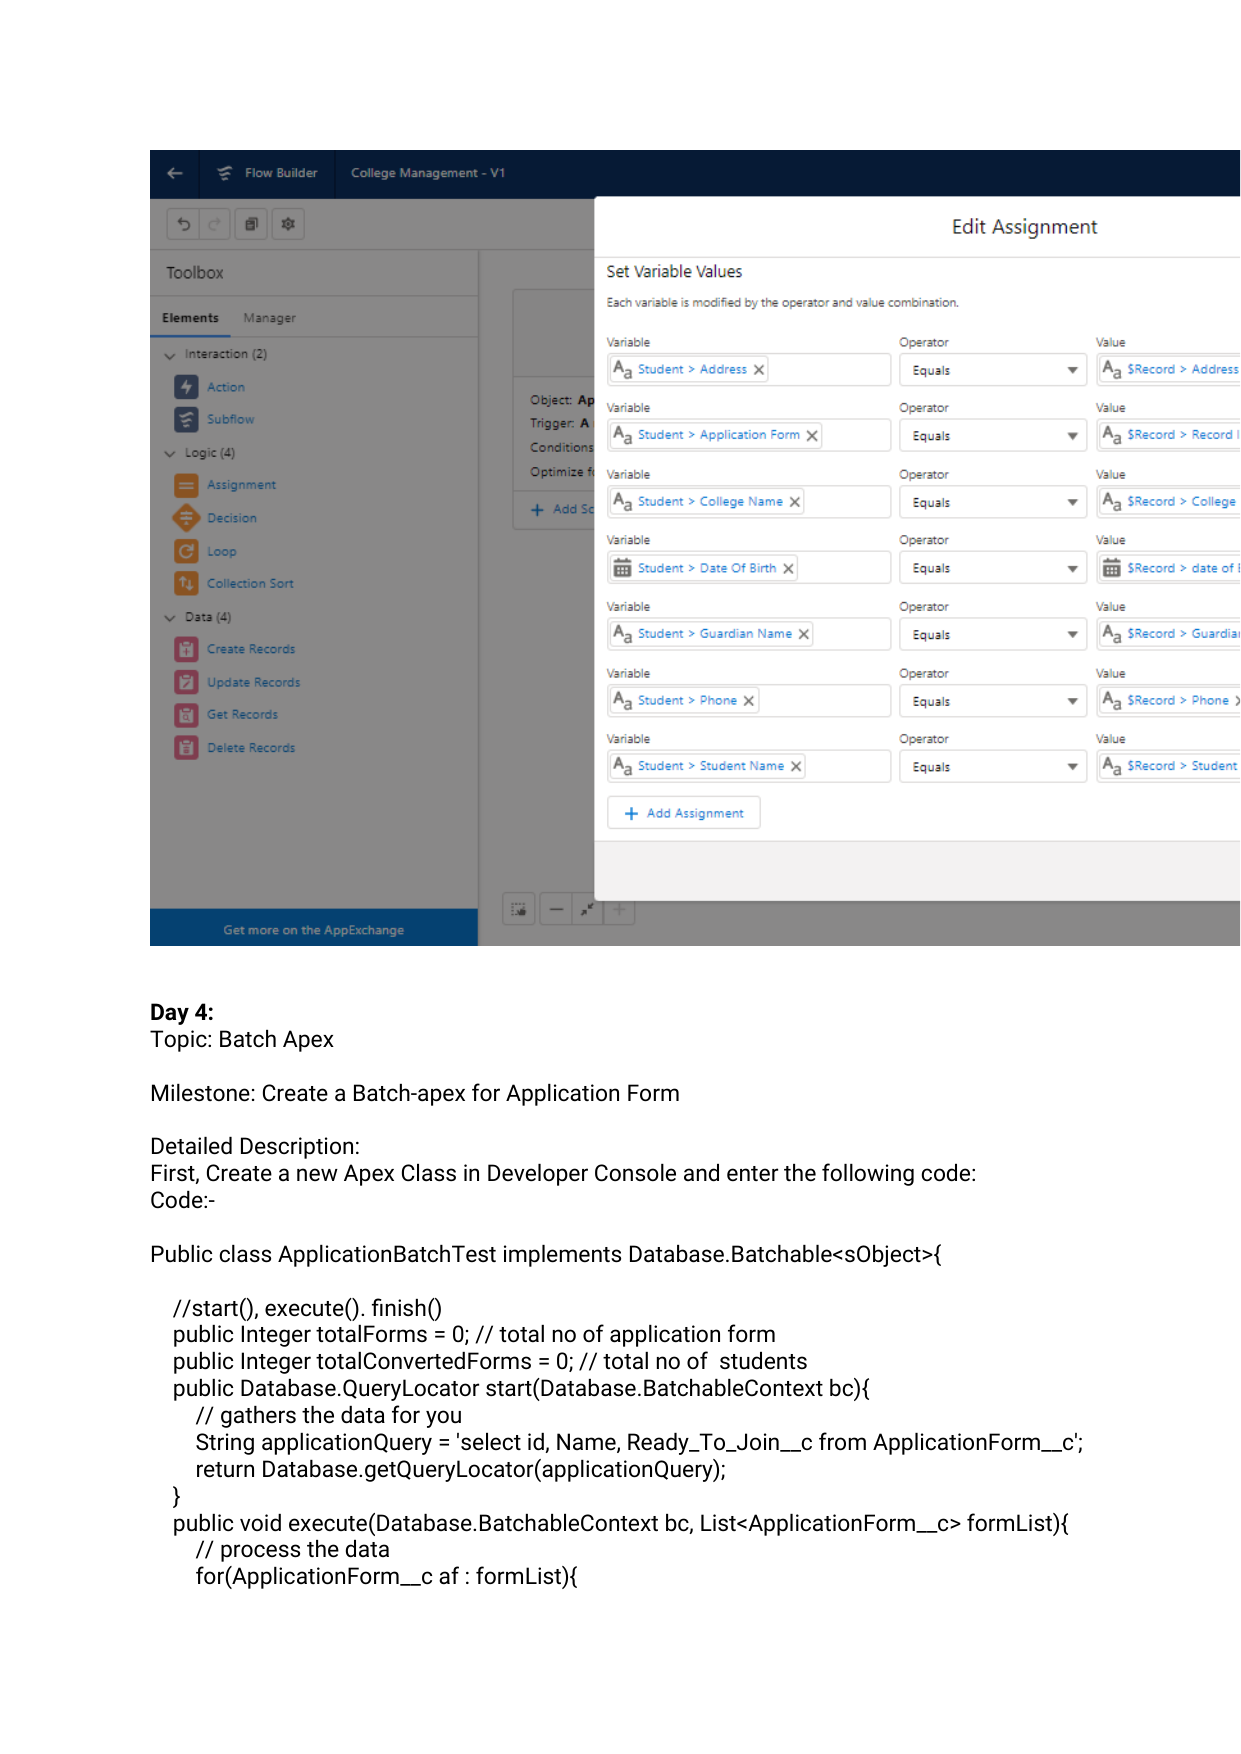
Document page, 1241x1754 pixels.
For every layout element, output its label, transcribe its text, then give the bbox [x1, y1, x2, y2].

text public Integer totalConvertedForms = 0; // total no of students [150, 1348, 1090, 1375]
text String applicationQuery = 'select id, Name, Ready_To_Join__c from ApplicationForm__c'; [150, 1429, 1090, 1456]
text Public class ApplicationBatchTest implements Database.Batchable<sObject>{ [150, 1241, 1090, 1268]
text Day 4: [150, 999, 1090, 1026]
text public void execute(Database.BatchableContext bc, List<ApplicationForm__c> formList){ [150, 1510, 1090, 1537]
picture [150, 150, 1241, 946]
text Detailed Description: [150, 1133, 1090, 1160]
text Milestone: Create a Batch-apex for Application Form [150, 1080, 1090, 1107]
text public Database.QueryLocator start(Database.BatchableContext bc){ [150, 1375, 1090, 1402]
text public Integer totalForms = 0; // total no of application form [150, 1322, 1090, 1348]
text Topic: Batch Apex [150, 1026, 1090, 1053]
text First, Create a new Apex Class in Developer Console and enter the following code: [150, 1160, 1090, 1187]
text // gathers the data for you [150, 1402, 1090, 1429]
text // process the data [150, 1537, 1090, 1563]
text Code:- [150, 1187, 1090, 1214]
text //start(), execute(). finish() [150, 1295, 1090, 1322]
text for(ApplicationForm__c af : formList){ [150, 1563, 1090, 1590]
text } [150, 1483, 1090, 1510]
text return Database.getQueryLocator(applicationQuery); [150, 1456, 1090, 1483]
